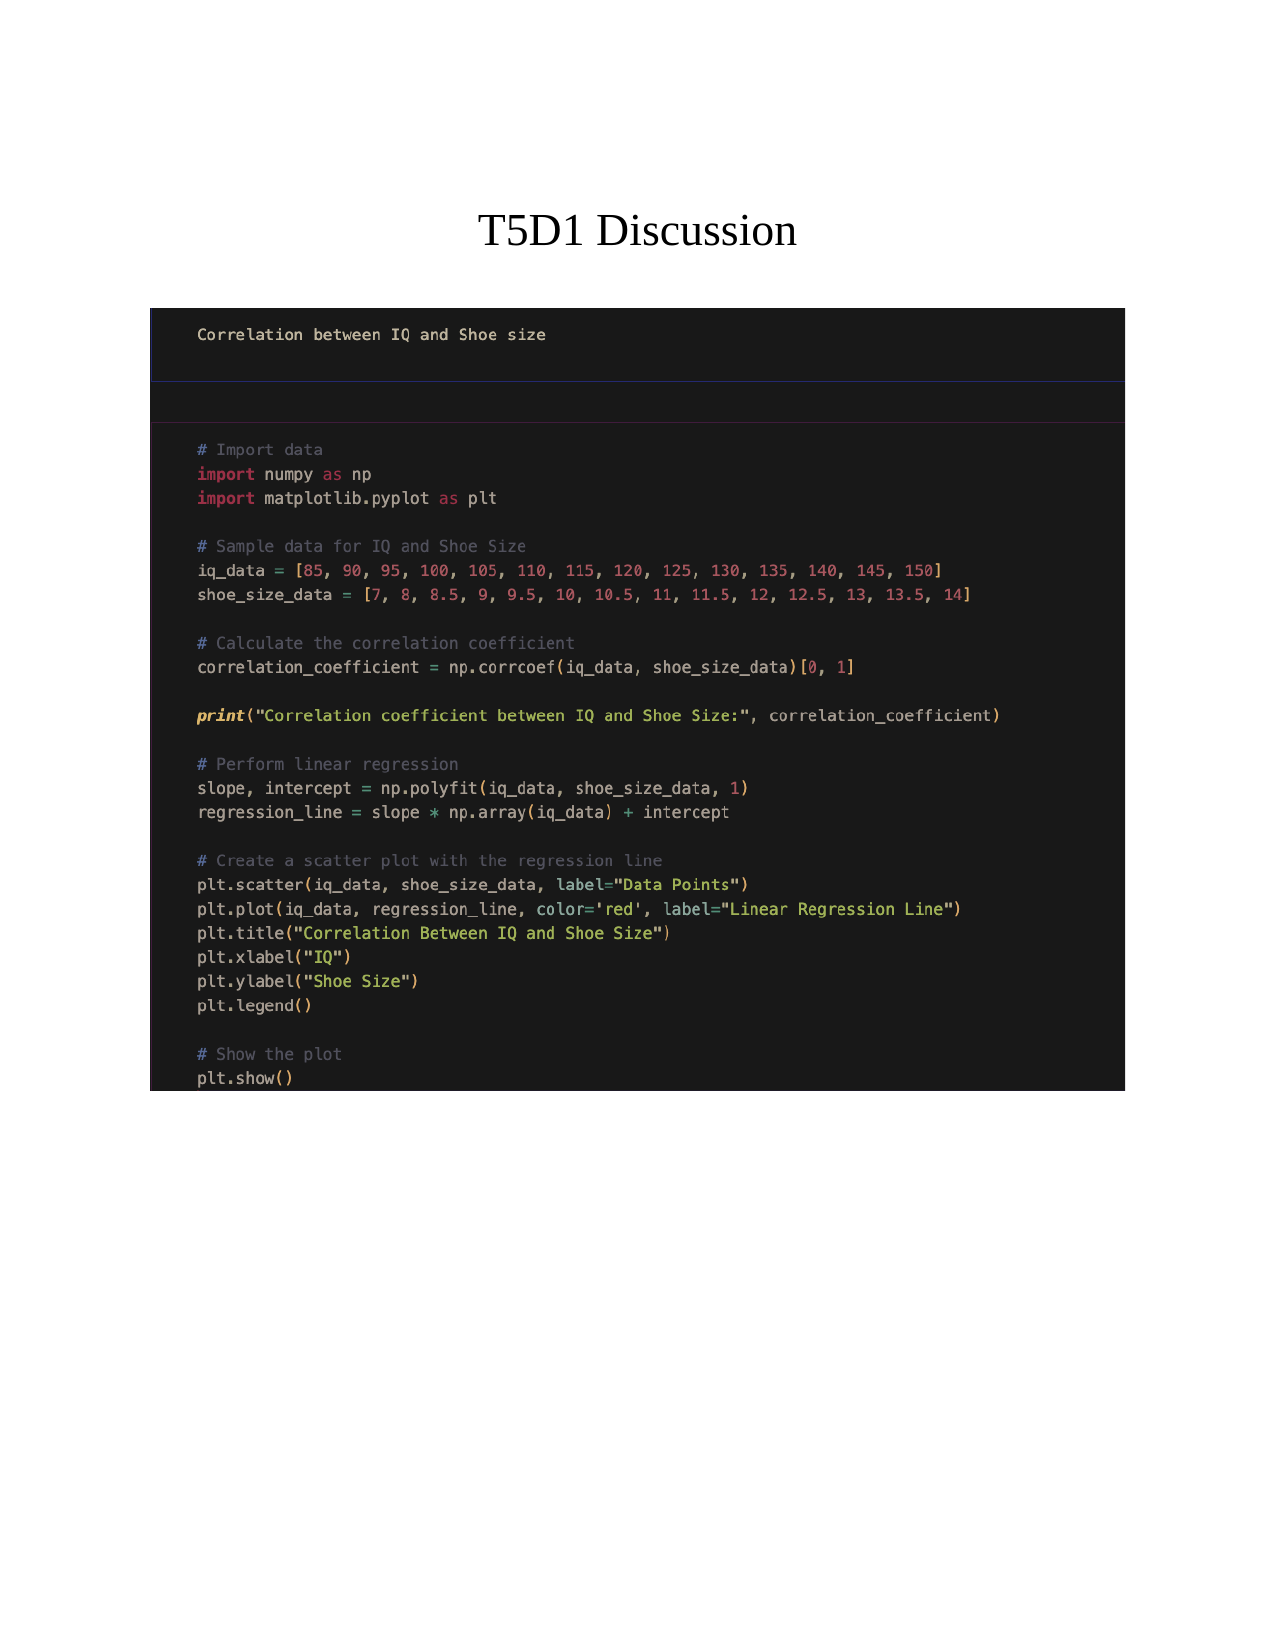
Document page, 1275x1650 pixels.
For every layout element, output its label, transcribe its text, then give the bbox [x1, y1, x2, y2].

text T5D1 Discussion [150, 203, 1125, 255]
picture [150, 308, 1125, 1091]
